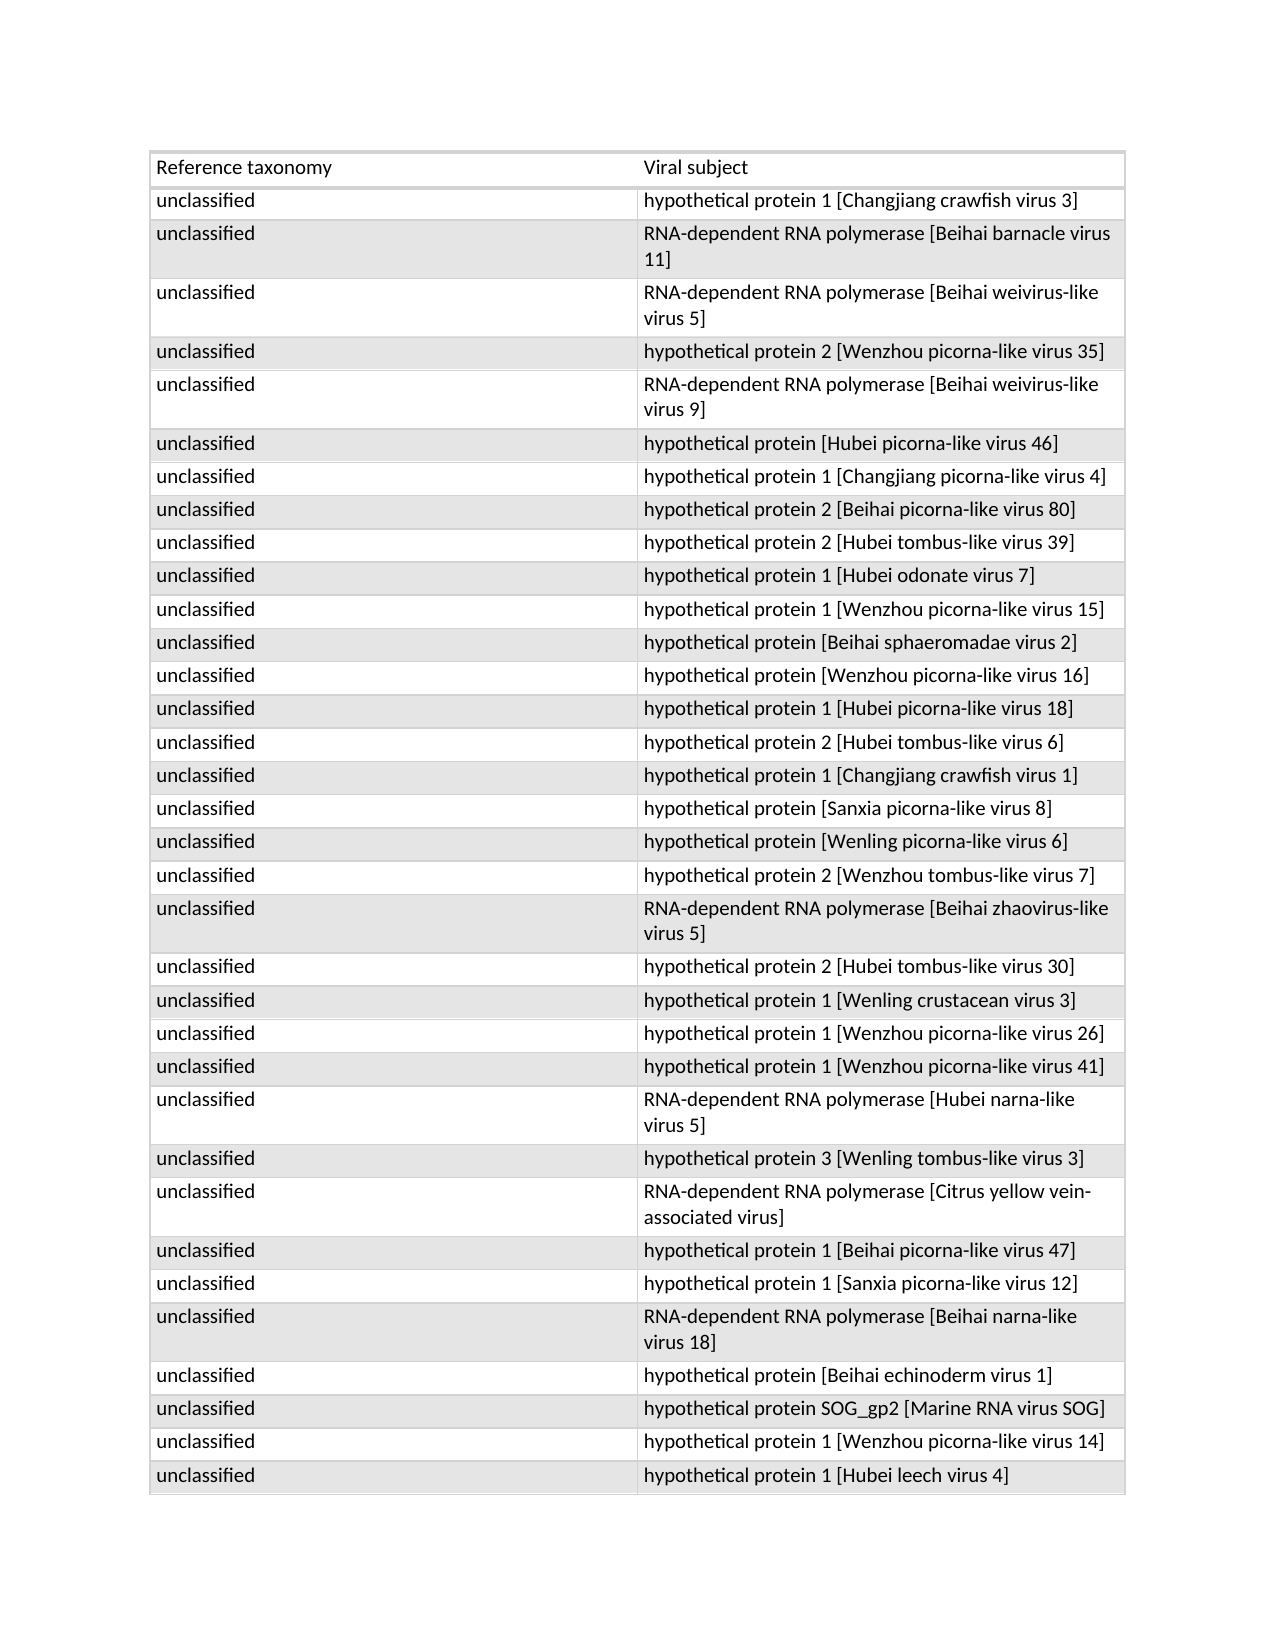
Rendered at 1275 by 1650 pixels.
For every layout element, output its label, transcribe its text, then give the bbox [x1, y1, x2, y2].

table_cell hypothetical protein 1 [Sanxia picorna-like virus 12] [638, 1270, 1124, 1302]
table_cell unclassified [151, 895, 637, 952]
table_cell RNA-dependent RNA polymerase [Beihai zhaovirus-like virus 5] [638, 895, 1124, 952]
table_header Reference taxonomy [151, 154, 637, 186]
table_cell hypothetical protein 1 [Hubei picorna-like virus 18] [638, 696, 1124, 727]
table_cell hypothetical protein 1 [Hubei odonate virus 7] [638, 563, 1124, 594]
table_cell unclassified [151, 696, 637, 727]
table_cell hypothetical protein 3 [Wenling tombus-like virus 3] [638, 1145, 1124, 1177]
table_cell unclassified [151, 1362, 637, 1394]
table_cell unclassified [151, 829, 637, 860]
table_cell unclassified [151, 662, 637, 694]
table_cell hypothetical protein 1 [Changjiang crawfish virus 3] [638, 190, 1124, 219]
table_cell hypothetical protein [Wenling picorna-like virus 6] [638, 829, 1124, 860]
table_cell hypothetical protein [Sanxia picorna-like virus 8] [638, 795, 1124, 827]
table_cell hypothetical protein [Hubei picorna-like virus 46] [638, 430, 1124, 461]
table_cell hypothetical protein [Wenzhou picorna-like virus 16] [638, 662, 1124, 694]
table_cell hypothetical protein 2 [Wenzhou picorna-like virus 35] [638, 338, 1124, 369]
table_cell hypothetical protein 1 [Beihai picorna-like virus 47] [638, 1237, 1124, 1269]
table_cell hypothetical protein 2 [Wenzhou tombus-like virus 7] [638, 862, 1124, 893]
table_cell unclassified [151, 1020, 637, 1052]
table_cell unclassified [151, 430, 637, 461]
table_cell unclassified [151, 795, 637, 827]
table_cell unclassified [151, 596, 637, 628]
table_cell unclassified [151, 463, 637, 495]
table_cell unclassified [151, 1396, 637, 1427]
table_cell hypothetical protein 2 [Hubei tombus-like virus 30] [638, 954, 1124, 985]
table_cell unclassified [151, 1429, 637, 1460]
table_cell unclassified [151, 862, 637, 893]
table_cell hypothetical protein 1 [Wenzhou picorna-like virus 14] [638, 1429, 1124, 1460]
table_cell unclassified [151, 954, 637, 985]
table_cell hypothetical protein [Beihai echinoderm virus 1] [638, 1362, 1124, 1394]
table_cell hypothetical protein SOG_gp2 [Marine RNA virus SOG] [638, 1396, 1124, 1427]
table_cell unclassified [151, 530, 637, 561]
table_cell hypothetical protein 2 [Beihai picorna-like virus 80] [638, 496, 1124, 528]
table_cell hypothetical protein [Beihai sphaeromadae virus 2] [638, 629, 1124, 661]
table_cell RNA-dependent RNA polymerase [Beihai weivirus-like virus 5] [638, 279, 1124, 336]
table_cell RNA-dependent RNA polymerase [Beihai narna-like virus 18] [638, 1304, 1124, 1361]
table_cell unclassified [151, 1304, 637, 1361]
table_cell hypothetical protein 2 [Hubei tombus-like virus 6] [638, 729, 1124, 761]
table_cell unclassified [151, 987, 637, 1018]
table_cell unclassified [151, 496, 637, 528]
table_cell unclassified [151, 338, 637, 369]
table_cell RNA-dependent RNA polymerase [Hubei narna-like virus 5] [638, 1087, 1124, 1144]
table_cell unclassified [151, 221, 637, 278]
table_cell RNA-dependent RNA polymerase [Citrus yellow vein-associated virus] [638, 1178, 1124, 1236]
table_cell hypothetical protein 1 [Hubei leech virus 4] [638, 1462, 1124, 1493]
table_cell hypothetical protein 1 [Wenzhou picorna-like virus 41] [638, 1053, 1124, 1085]
table_cell unclassified [151, 563, 637, 594]
table_cell unclassified [151, 629, 637, 661]
table_cell unclassified [151, 1462, 637, 1493]
table_cell hypothetical protein 1 [Changjiang picorna-like virus 4] [638, 463, 1124, 495]
table_cell unclassified [151, 1145, 637, 1177]
table_cell RNA-dependent RNA polymerase [Beihai barnacle virus 11] [638, 221, 1124, 278]
table_cell RNA-dependent RNA polymerase [Beihai weivirus-like virus 9] [638, 371, 1124, 428]
table_header Viral subject [638, 154, 1124, 186]
table_cell unclassified [151, 1237, 637, 1269]
table_cell unclassified [151, 1178, 637, 1236]
table_cell unclassified [151, 729, 637, 761]
table_cell unclassified [151, 279, 637, 336]
table_cell unclassified [151, 1087, 637, 1144]
table_cell unclassified [151, 190, 637, 219]
table_cell hypothetical protein 1 [Wenzhou picorna-like virus 26] [638, 1020, 1124, 1052]
table_cell hypothetical protein 2 [Hubei tombus-like virus 39] [638, 530, 1124, 561]
table_cell hypothetical protein 1 [Changjiang crawfish virus 1] [638, 762, 1124, 794]
table_cell unclassified [151, 371, 637, 428]
table_cell hypothetical protein 1 [Wenzhou picorna-like virus 15] [638, 596, 1124, 628]
table_cell unclassified [151, 762, 637, 794]
table_cell hypothetical protein 1 [Wenling crustacean virus 3] [638, 987, 1124, 1018]
table_cell unclassified [151, 1270, 637, 1302]
table_cell unclassified [151, 1053, 637, 1085]
